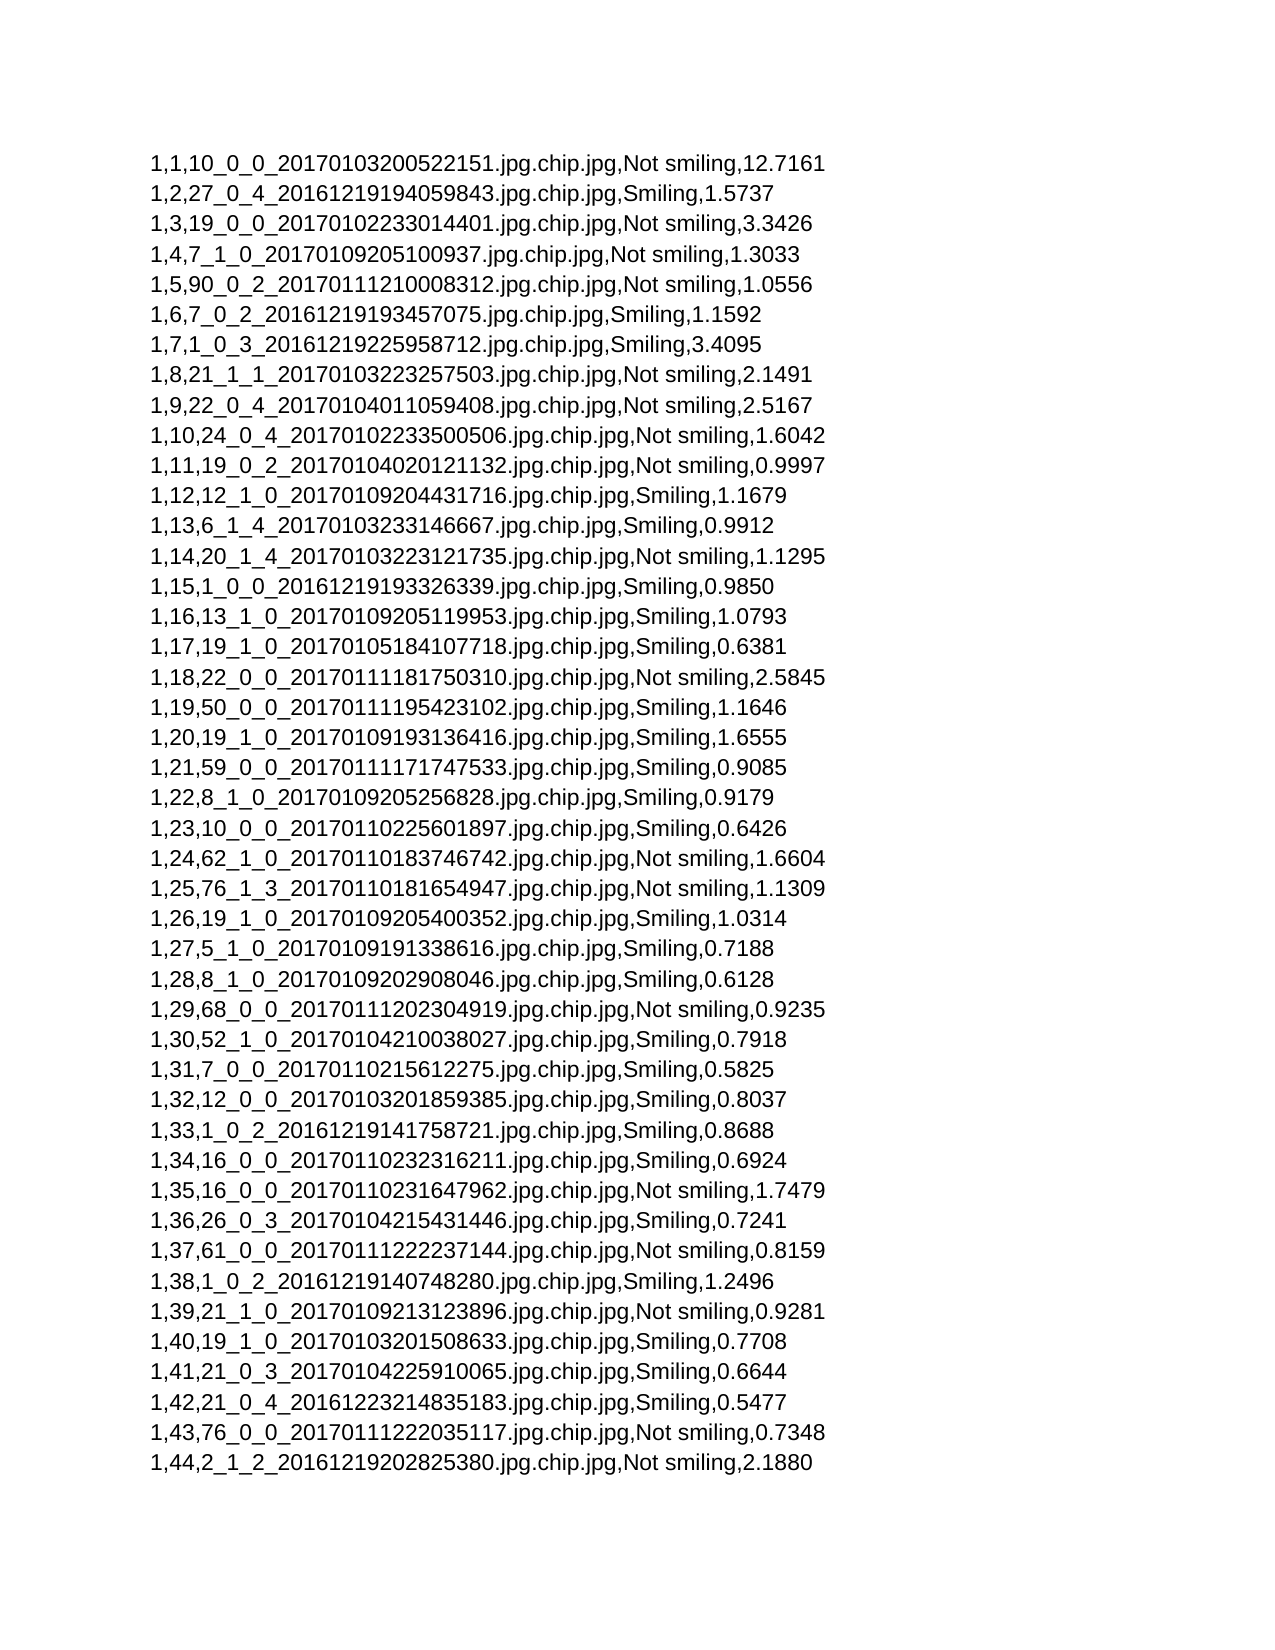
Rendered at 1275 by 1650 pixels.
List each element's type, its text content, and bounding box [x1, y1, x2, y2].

text 1,3,19_0_0_20170102233014401.jpg.chip.jpg,Not smiling,3.3426 [150, 210, 1125, 237]
text 1,38,1_0_2_20161219140748280.jpg.chip.jpg,Smiling,1.2496 [150, 1268, 1125, 1294]
text 1,26,19_1_0_20170109205400352.jpg.chip.jpg,Smiling,1.0314 [150, 905, 1125, 932]
text 1,35,16_0_0_20170110231647962.jpg.chip.jpg,Not smiling,1.7479 [150, 1177, 1125, 1203]
text 1,17,19_1_0_20170105184107718.jpg.chip.jpg,Smiling,0.6381 [150, 633, 1125, 660]
text 1,21,59_0_0_20170111171747533.jpg.chip.jpg,Smiling,0.9085 [150, 754, 1125, 781]
text 1,30,52_1_0_20170104210038027.jpg.chip.jpg,Smiling,0.7918 [150, 1026, 1125, 1052]
text 1,4,7_1_0_20170109205100937.jpg.chip.jpg,Not smiling,1.3033 [150, 241, 1125, 267]
text 1,27,5_1_0_20170109191338616.jpg.chip.jpg,Smiling,0.7188 [150, 935, 1125, 962]
text 1,7,1_0_3_20161219225958712.jpg.chip.jpg,Smiling,3.4095 [150, 331, 1125, 358]
text 1,2,27_0_4_20161219194059843.jpg.chip.jpg,Smiling,1.5737 [150, 180, 1125, 207]
text 1,33,1_0_2_20161219141758721.jpg.chip.jpg,Smiling,0.8688 [150, 1117, 1125, 1143]
text 1,23,10_0_0_20170110225601897.jpg.chip.jpg,Smiling,0.6426 [150, 814, 1125, 841]
text 1,19,50_0_0_20170111195423102.jpg.chip.jpg,Smiling,1.1646 [150, 694, 1125, 720]
text 1,18,22_0_0_20170111181750310.jpg.chip.jpg,Not smiling,2.5845 [150, 663, 1125, 690]
text 1,15,1_0_0_20161219193326339.jpg.chip.jpg,Smiling,0.9850 [150, 573, 1125, 599]
text 1,36,26_0_3_20170104215431446.jpg.chip.jpg,Smiling,0.7241 [150, 1207, 1125, 1234]
text 1,12,12_1_0_20170109204431716.jpg.chip.jpg,Smiling,1.1679 [150, 482, 1125, 509]
text 1,34,16_0_0_20170110232316211.jpg.chip.jpg,Smiling,0.6924 [150, 1147, 1125, 1173]
text 1,10,24_0_4_20170102233500506.jpg.chip.jpg,Not smiling,1.6042 [150, 422, 1125, 448]
text 1,31,7_0_0_20170110215612275.jpg.chip.jpg,Smiling,0.5825 [150, 1056, 1125, 1083]
text 1,32,12_0_0_20170103201859385.jpg.chip.jpg,Smiling,0.8037 [150, 1086, 1125, 1113]
text 1,24,62_1_0_20170110183746742.jpg.chip.jpg,Not smiling,1.6604 [150, 845, 1125, 871]
text 1,28,8_1_0_20170109202908046.jpg.chip.jpg,Smiling,0.6128 [150, 966, 1125, 992]
text 1,14,20_1_4_20170103223121735.jpg.chip.jpg,Not smiling,1.1295 [150, 543, 1125, 569]
text 1,41,21_0_3_20170104225910065.jpg.chip.jpg,Smiling,0.6644 [150, 1358, 1125, 1385]
text 1,43,76_0_0_20170111222035117.jpg.chip.jpg,Not smiling,0.7348 [150, 1419, 1125, 1445]
text 1,8,21_1_1_20170103223257503.jpg.chip.jpg,Not smiling,2.1491 [150, 361, 1125, 388]
text 1,20,19_1_0_20170109193136416.jpg.chip.jpg,Smiling,1.6555 [150, 724, 1125, 750]
text 1,37,61_0_0_20170111222237144.jpg.chip.jpg,Not smiling,0.8159 [150, 1237, 1125, 1264]
text 1,1,10_0_0_20170103200522151.jpg.chip.jpg,Not smiling,12.7161 [150, 150, 1125, 176]
text 1,42,21_0_4_20161223214835183.jpg.chip.jpg,Smiling,0.5477 [150, 1388, 1125, 1415]
text 1,6,7_0_2_20161219193457075.jpg.chip.jpg,Smiling,1.1592 [150, 301, 1125, 327]
text 1,40,19_1_0_20170103201508633.jpg.chip.jpg,Smiling,0.7708 [150, 1328, 1125, 1354]
text 1,22,8_1_0_20170109205256828.jpg.chip.jpg,Smiling,0.9179 [150, 784, 1125, 811]
text 1,9,22_0_4_20170104011059408.jpg.chip.jpg,Not smiling,2.5167 [150, 392, 1125, 418]
text 1,13,6_1_4_20170103233146667.jpg.chip.jpg,Smiling,0.9912 [150, 512, 1125, 539]
text 1,16,13_1_0_20170109205119953.jpg.chip.jpg,Smiling,1.0793 [150, 603, 1125, 629]
text 1,25,76_1_3_20170110181654947.jpg.chip.jpg,Not smiling,1.1309 [150, 875, 1125, 901]
text 1,39,21_1_0_20170109213123896.jpg.chip.jpg,Not smiling,0.9281 [150, 1298, 1125, 1324]
text 1,5,90_0_2_20170111210008312.jpg.chip.jpg,Not smiling,1.0556 [150, 271, 1125, 297]
text 1,44,2_1_2_20161219202825380.jpg.chip.jpg,Not smiling,2.1880 [150, 1449, 1125, 1475]
text 1,11,19_0_2_20170104020121132.jpg.chip.jpg,Not smiling,0.9997 [150, 452, 1125, 478]
text 1,29,68_0_0_20170111202304919.jpg.chip.jpg,Not smiling,0.9235 [150, 996, 1125, 1022]
